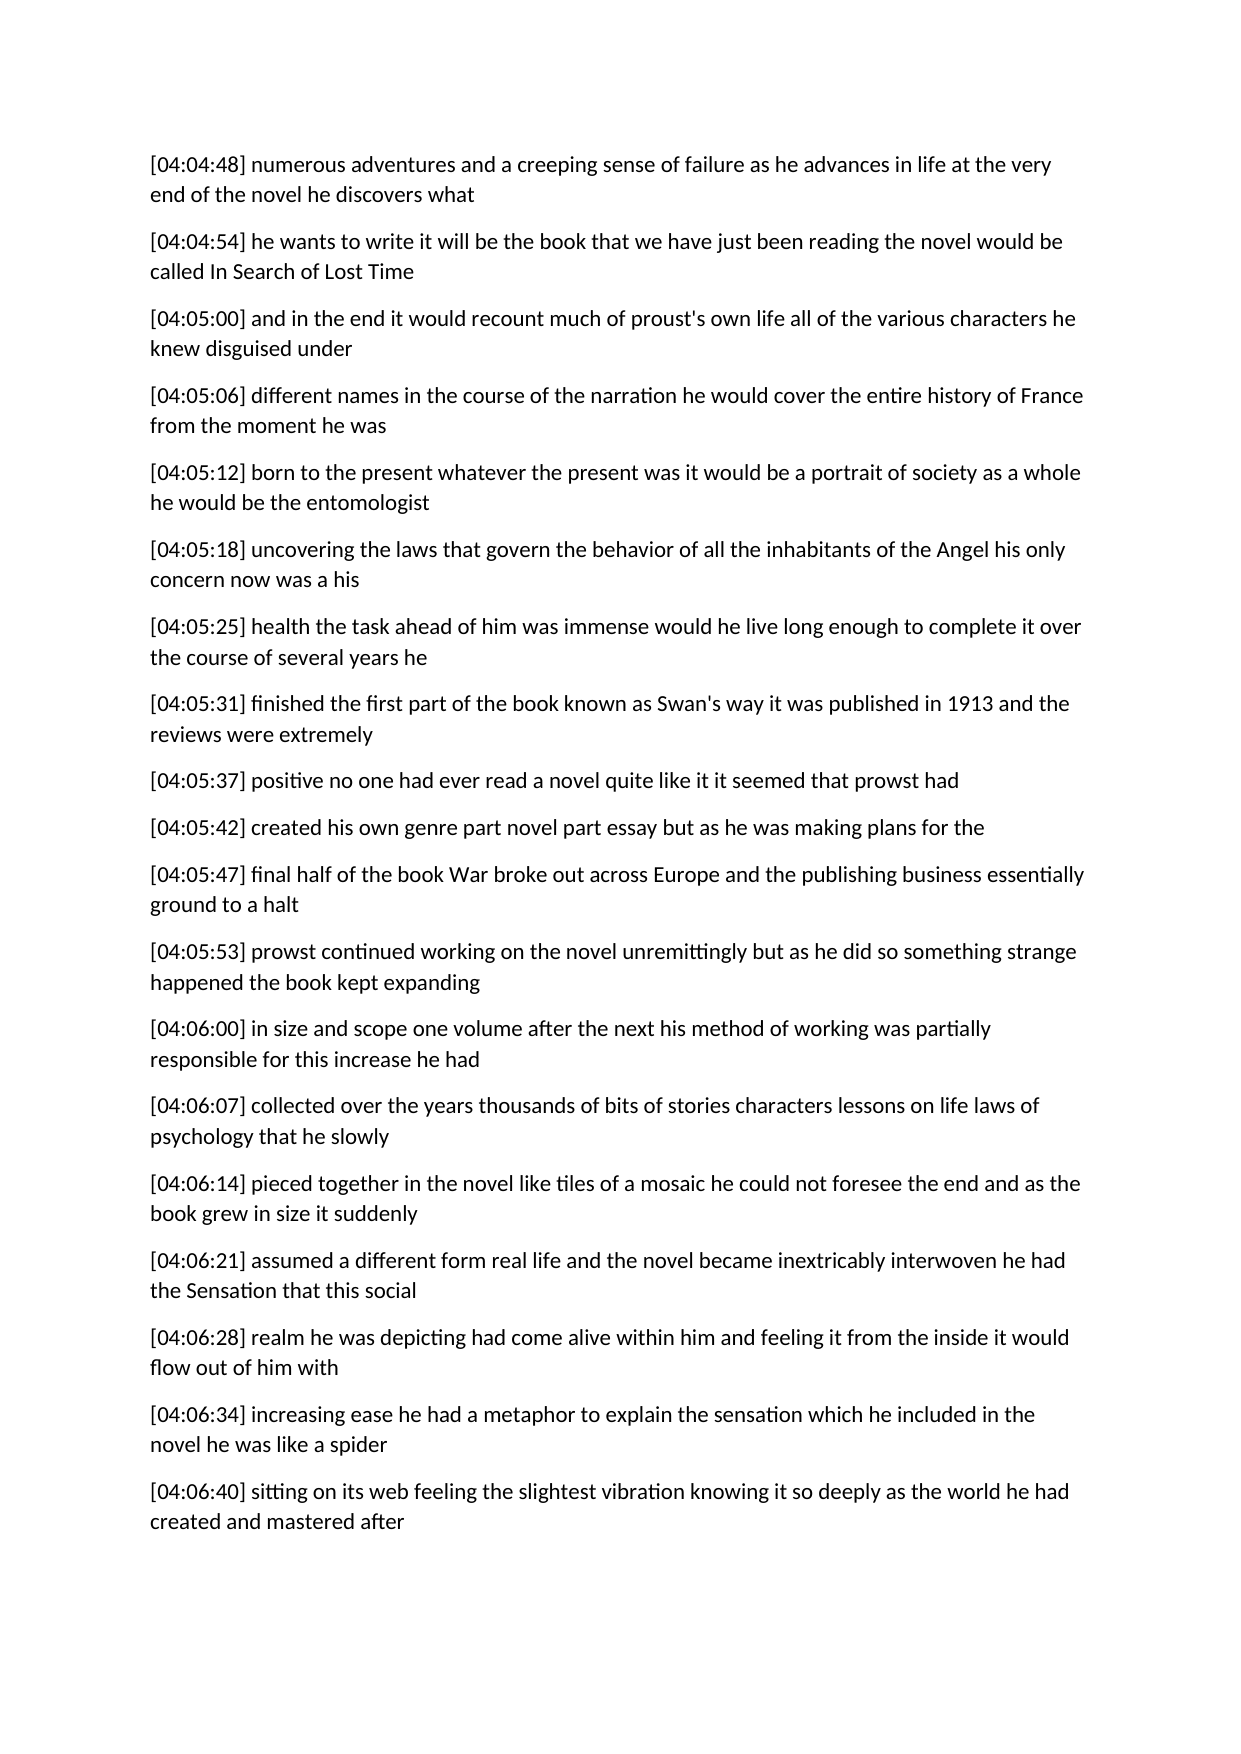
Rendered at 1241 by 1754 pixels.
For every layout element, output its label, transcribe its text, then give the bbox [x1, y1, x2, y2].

text [04:04:54] he wants to write it will be the book that we have just been reading the novel would be called In Search of Lost Time [150, 227, 1090, 285]
text [04:06:00] in size and scope one volume after the next his method of working was partially responsible for this increase he had [150, 1014, 1090, 1073]
text [04:05:42] created his own genre part novel part essay but as he was making plans for the [150, 813, 1090, 842]
text [04:05:18] uncovering the laws that govern the behavior of all the inhabitants of the Angel his only concern now was a his [150, 535, 1090, 594]
text [04:06:21] assumed a different form real life and the novel became inextricably interwoven he had the Sensation that this social [150, 1246, 1090, 1304]
text [04:06:40] sitting on its web feeling the slightest vibration knowing it so deeply as the world he had created and mastered after [150, 1477, 1090, 1535]
text [04:05:31] finished the first part of the book known as Swan's way it was published in 1913 and the reviews were extremely [150, 689, 1090, 748]
text [04:06:14] pieced together in the novel like tiles of a mosaic he could not foresee the end and as the book grew in size it suddenly [150, 1169, 1090, 1227]
text [04:05:12] born to the present whatever the present was it would be a portrait of society as a whole he would be the entomologist [150, 458, 1090, 517]
text [04:05:25] health the task ahead of him was immense would he live long enough to complete it over the course of several years he [150, 612, 1090, 671]
text [04:05:06] different names in the course of the narration he would cover the entire history of France from the moment he was [150, 381, 1090, 439]
text [04:05:53] prowst continued working on the novel unremittingly but as he did so something strange happened the book kept expanding [150, 937, 1090, 996]
text [04:04:48] numerous adventures and a creeping sense of failure as he advances in life at the very end of the novel he discovers what [150, 150, 1090, 208]
text [04:05:47] final half of the book War broke out across Europe and the publishing business essentially ground to a halt [150, 860, 1090, 919]
text [04:06:07] collected over the years thousands of bits of stories characters lessons on life laws of psychology that he slowly [150, 1092, 1090, 1150]
text [04:06:28] realm he was depicting had come alive within him and feeling it from the inside it would flow out of him with [150, 1323, 1090, 1381]
text [04:05:37] positive no one had ever read a novel quite like it it seemed that prowst had [150, 767, 1090, 795]
text [04:06:34] increasing ease he had a metaphor to explain the sensation which he included in the novel he was like a spider [150, 1400, 1090, 1458]
text [04:05:00] and in the end it would recount much of proust's own life all of the various characters he knew disguised under [150, 304, 1090, 362]
